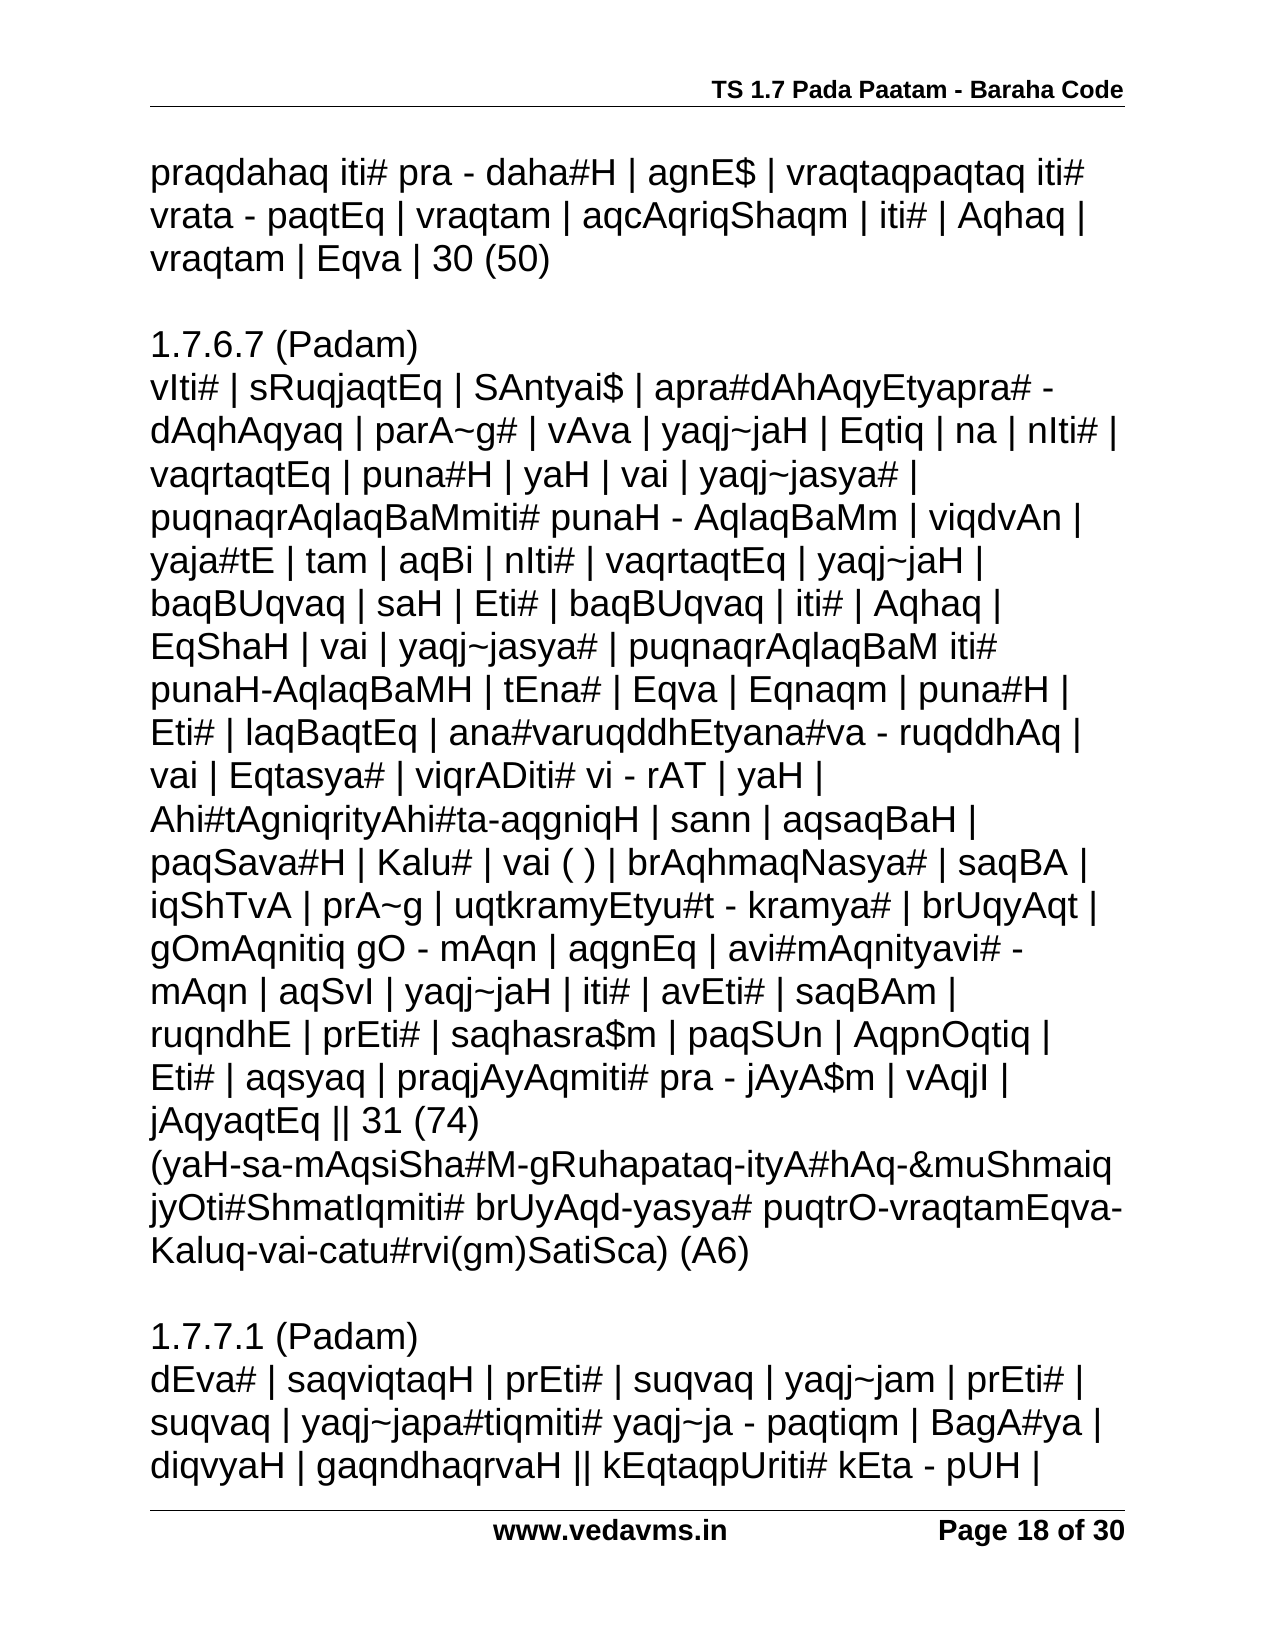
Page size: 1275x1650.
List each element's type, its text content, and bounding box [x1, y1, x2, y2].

text 1.7.7.1 (Padam) [150, 1314, 1125, 1357]
text 1.7.6.7 (Padam) [150, 322, 1125, 366]
text (yaH-sa-mAqsiSha#M-gRuhapataq-ityA#hAq-&muShmaiq jyOti#ShmatIqmiti# brUyAqd-yasya# puqtrO-vraqtamEqva-Kaluq-vai-catu#rvi(gm)SatiSca) (A6) [150, 1142, 1125, 1271]
text vIti# | sRuqjaqtEq | SAntyai$ | apra#dAhAqyEtyapra# - dAqhAqyaq | parA~g# | vAva | yaqj~jaH | Eqtiq | na | nIti# | vaqrtaqtEq | puna#H | yaH | vai | yaqj~jasya# | puqnaqrAqlaqBaMmiti# punaH - AqlaqBaMm | viqdvAn | yaja#tE | tam | aqBi | nIti# | vaqrtaqtEq | yaqj~jaH | baqBUqvaq | saH | Eti# | baqBUqvaq | iti# | Aqhaq | EqShaH | vai | yaqj~jasya# | puqnaqrAqlaqBaM iti# punaH-AqlaqBaMH | tEna# | Eqva | Eqnaqm | puna#H | Eti# | laqBaqtEq | ana#varuqddhEtyana#va - ruqddhAq | vai | Eqtasya# | viqrADiti# vi - rAT | yaH | Ahi#tAgniqrityAhi#ta-aqgniqH | sann | aqsaqBaH | paqSava#H | Kalu# | vai ( ) | brAqhmaqNasya# | saqBA | iqShTvA | prA~g | uqtkramyEtyu#t - kramya# | brUqyAqt | gOmAqnitiq gO - mAqn | aqgnEq | avi#mAqnityavi# - mAqn | aqSvI | yaqj~jaH | iti# | avEti# | saqBAm | ruqndhE | prEti# | saqhasra$m | paqSUn | AqpnOqtiq | Eti# | aqsyaq | praqjAyAqmiti# pra - jAyA$m | vAqjI | jAqyaqtEq || 31 (74) [150, 366, 1125, 1142]
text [150, 1357, 1125, 1487]
text praqdahaq iti# pra - daha#H | agnE$ | vraqtaqpaqtaq iti# vrata - paqtEq | vraqtam | aqcAqriqShaqm | iti# | Aqhaq | vraqtam | Eqva | 30 (50) [150, 150, 1125, 279]
